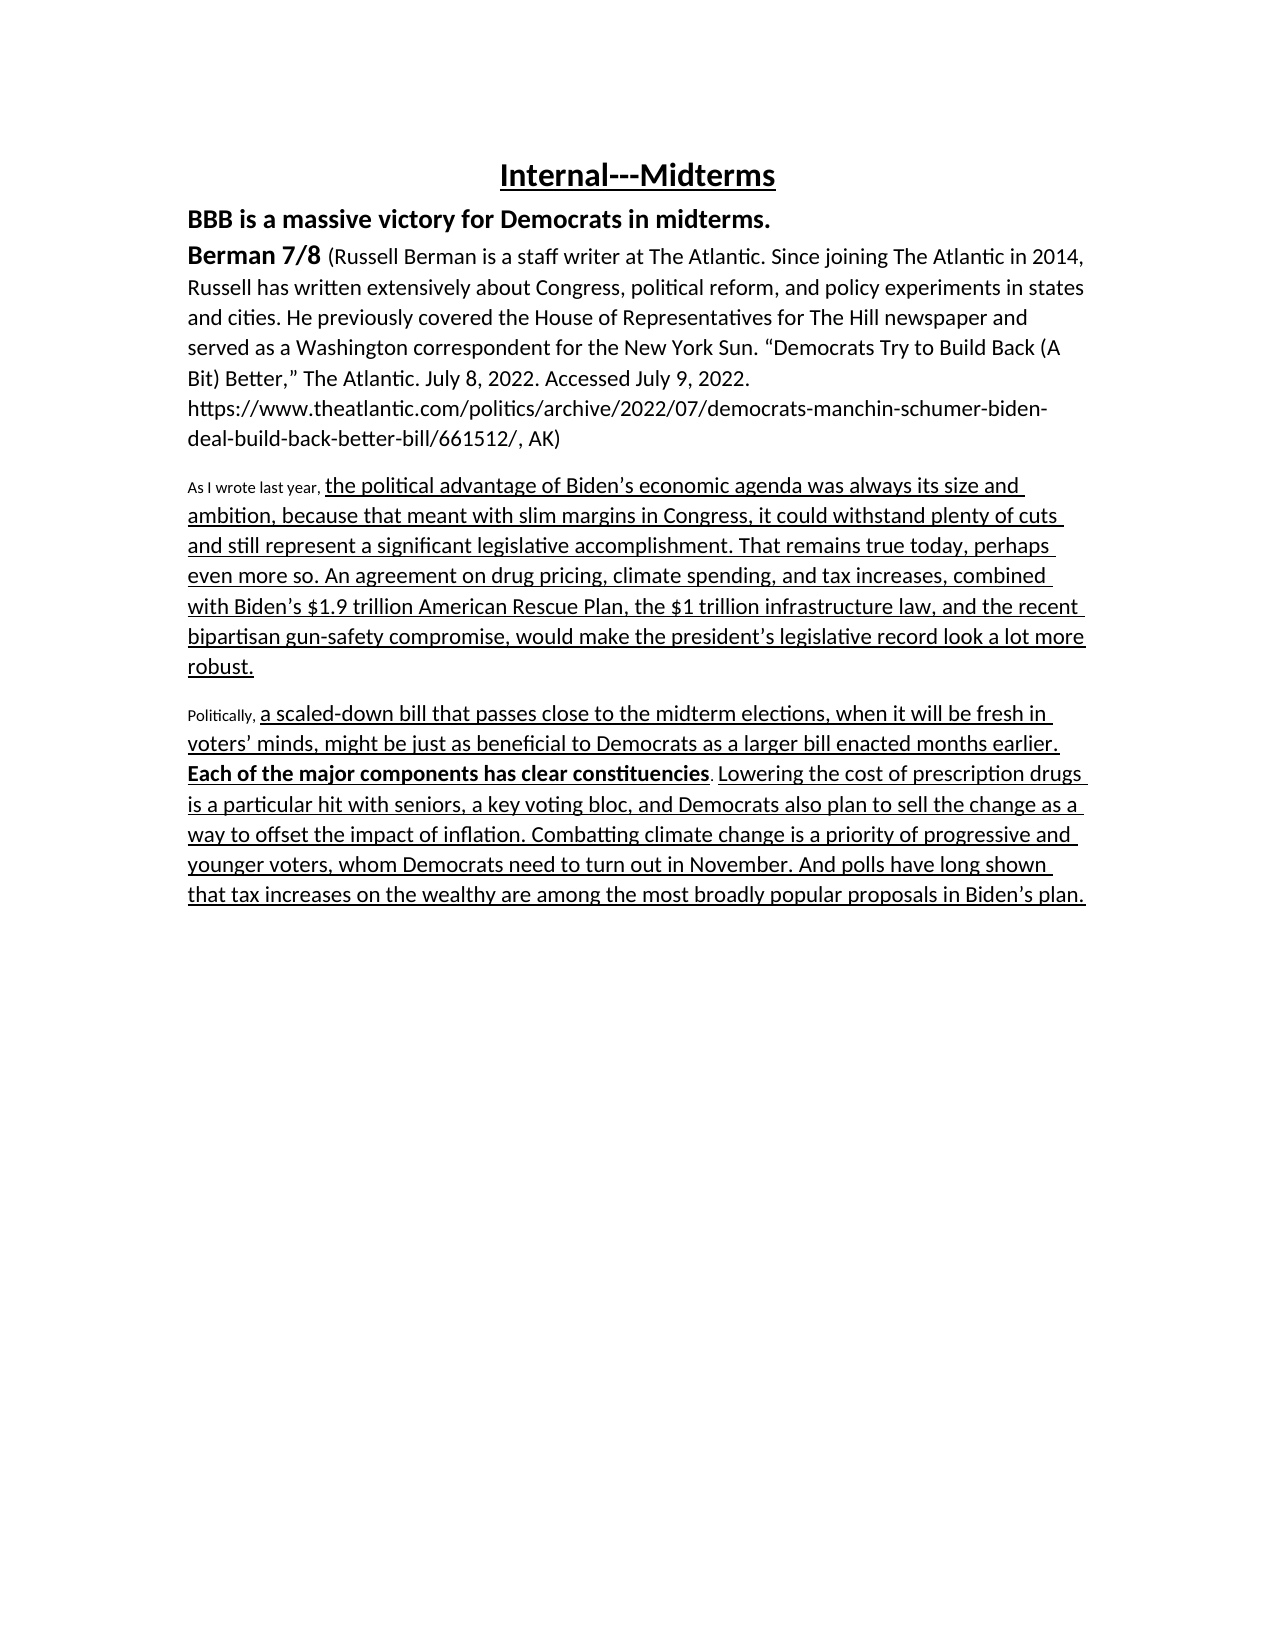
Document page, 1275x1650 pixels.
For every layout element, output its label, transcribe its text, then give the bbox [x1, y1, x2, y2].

text As I wrote last year, the political advantage of Biden’s economic agenda was always its size and ambition, because that meant with slim margins in Congress, it could withstand plenty of cuts and still represent a significant legislative accomplishment. That remains true today, perhaps even more so. An agreement on drug pricing, climate spending, and tax increases, combined with Biden’s $1.9 trillion American Rescue Plan, the $1 trillion infrastructure law, and the recent bipartisan gun-safety compromise, would make the president’s legislative record look a lot more robust. [187, 471, 1087, 680]
text Berman 7/8 (Russell Berman is a staff writer at The Atlantic. Since joining The Atlantic in 2014, Russell has written extensively about Congress, political reform, and policy experiments in states and cities. He previously covered the House of Representatives for The Hill newspaper and served as a Washington correspondent for the New York Sun. “Democrats Try to Build Back (A Bit) Better,” The Atlantic. July 8, 2022. Accessed July 9, 2022. https://www.theatlantic.com/politics/archive/2022/07/democrats-manchin-schumer-biden-deal-build-back-better-bill/661512/, AK) [187, 238, 1087, 452]
subtitle Internal---Midterms [187, 154, 1087, 195]
subtitle BBB is a massive victory for Democrats in midterms. [187, 202, 1087, 235]
text Politically, a scaled-down bill that passes close to the midterm elections, when it will be fresh in voters’ minds, might be just as beneficial to Democrats as a larger bill enacted months earlier. Each of the major components has clear constituencies. Lowering the cost of prescription drugs is a particular hit with seniors, a key voting bloc, and Democrats also plan to sell the change as a way to offset the impact of inflation. Combatting climate change is a priority of progressive and younger voters, whom Democrats need to turn out in November. And polls have long shown that tax increases on the wealthy are among the most broadly popular proposals in Biden’s plan. [187, 699, 1087, 908]
